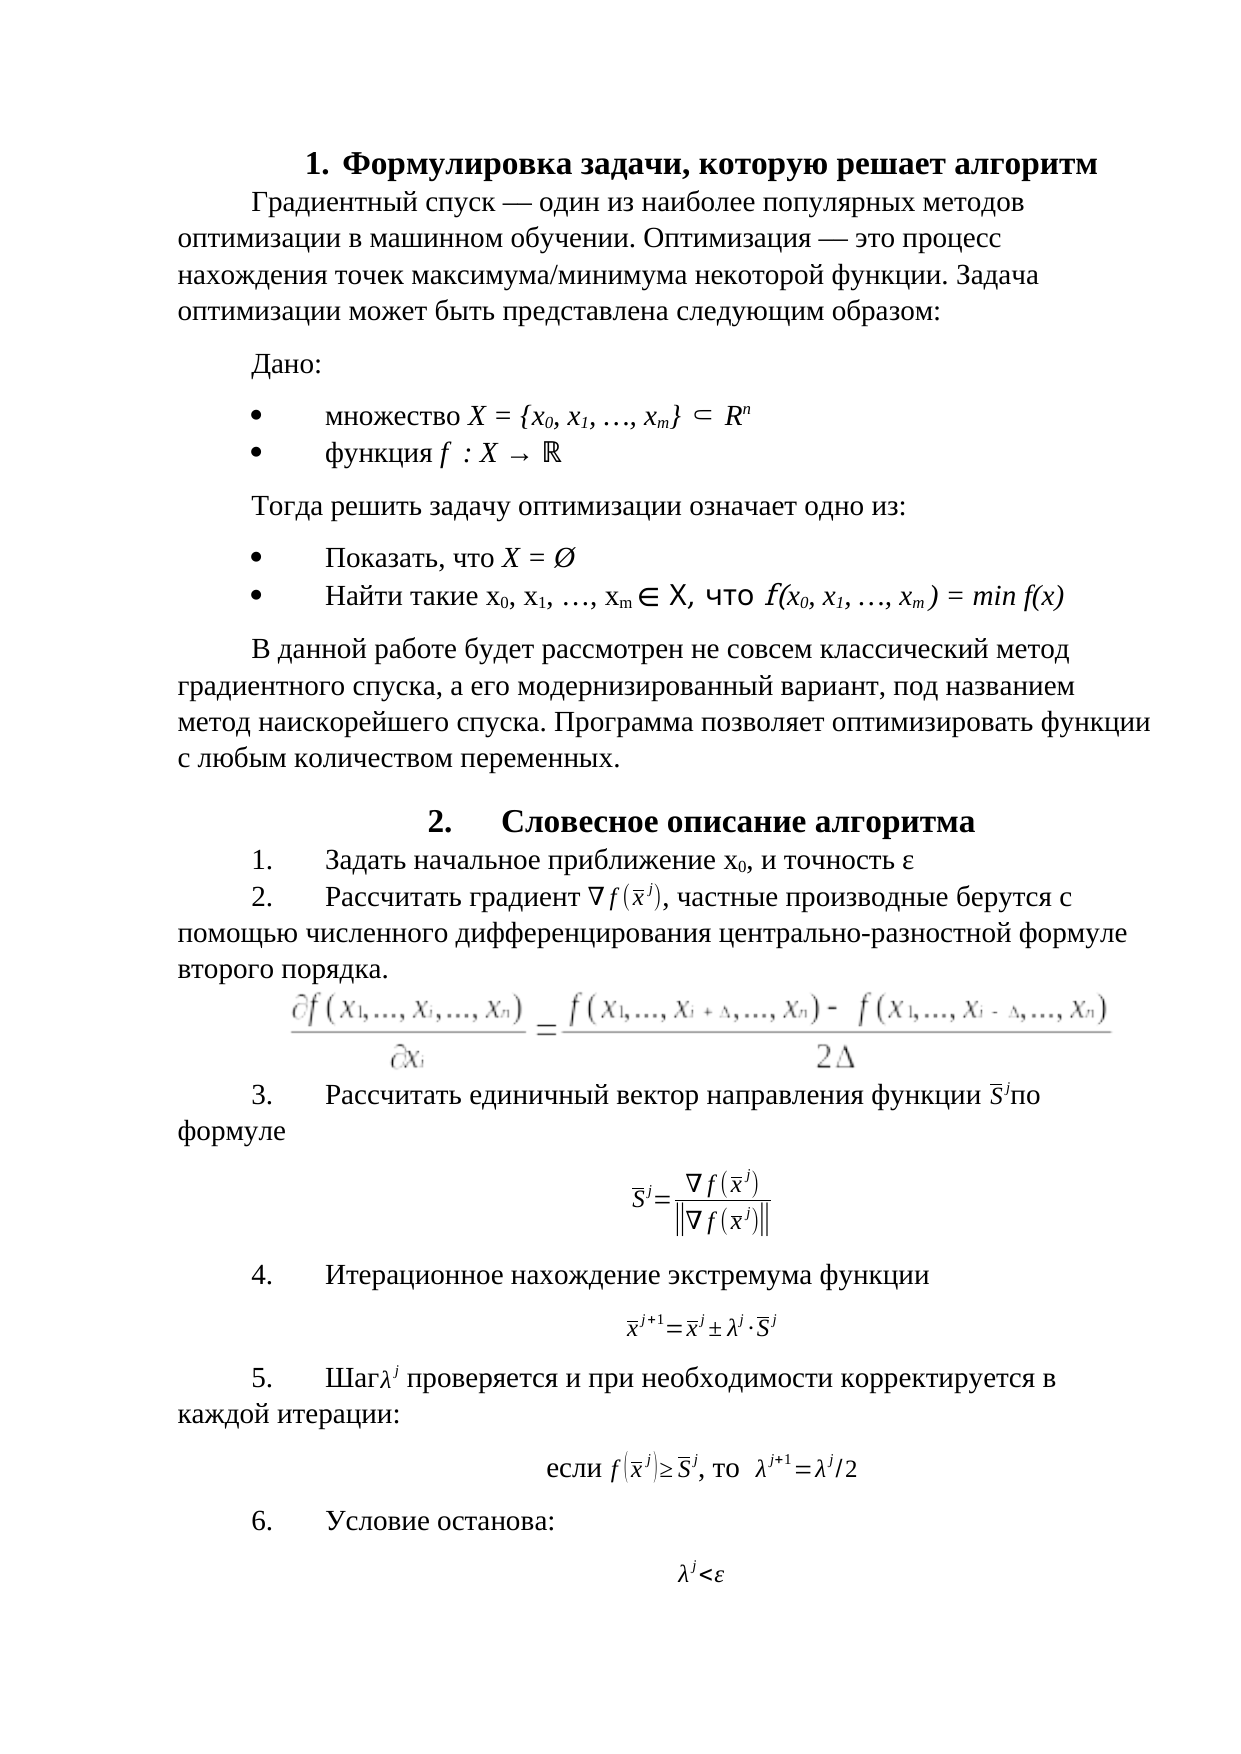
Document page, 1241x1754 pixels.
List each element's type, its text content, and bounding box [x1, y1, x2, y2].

text Тогда решить задачу оптимизации означает одно из: [177, 488, 1152, 521]
list Найти такие x0, x1, …, xm ∈ Х, что f(x0, x1, …, xm ) = min f(x) [177, 577, 1152, 612]
text Дано: [177, 346, 1152, 379]
list функция f : X → ℝ [177, 435, 1152, 468]
list Шаг проверяется и при необходимости корректируется в каждой итерации: [177, 1360, 1152, 1430]
list Задать начальное приближение x0, и точность ε [177, 842, 1152, 876]
text если , то [177, 1449, 1152, 1484]
list Рассчитать единичный вектор направления функции по формуле [177, 1077, 1152, 1146]
text Градиентный спуск –– один из наиболее популярных методов оптимизации в машинном обучении. Оптимизация –– это процесс нахождения точек максимума/минимума некоторой функции. Задача оптимизации может быть представлена ​​следующим образом: [177, 184, 1152, 326]
list Показать, что Х = Ø [177, 541, 1152, 574]
list Условие останова: [177, 1503, 1152, 1537]
list множество Х = {x0, x1, …, xm} ⸦ Rn [177, 398, 1152, 432]
subtitle Словесное описание алгоритма [177, 801, 1152, 839]
text В данной работе будет рассмотрен не совсем классический метод градиентного спуска, а его модернизированный вариант, под названием метод наискорейшего спуска. Программа позволяет оптимизировать функции с любым количеством переменных. [177, 632, 1152, 773]
list Рассчитать градиент , частные производные берутся с помощью численного дифференцирования центрально-разностной формуле второго порядка. [177, 879, 1152, 984]
list Итерационное нахождение экстремума функции [177, 1257, 1152, 1291]
subtitle Формулировка задачи, которую решает алгоритм [251, 143, 1152, 181]
